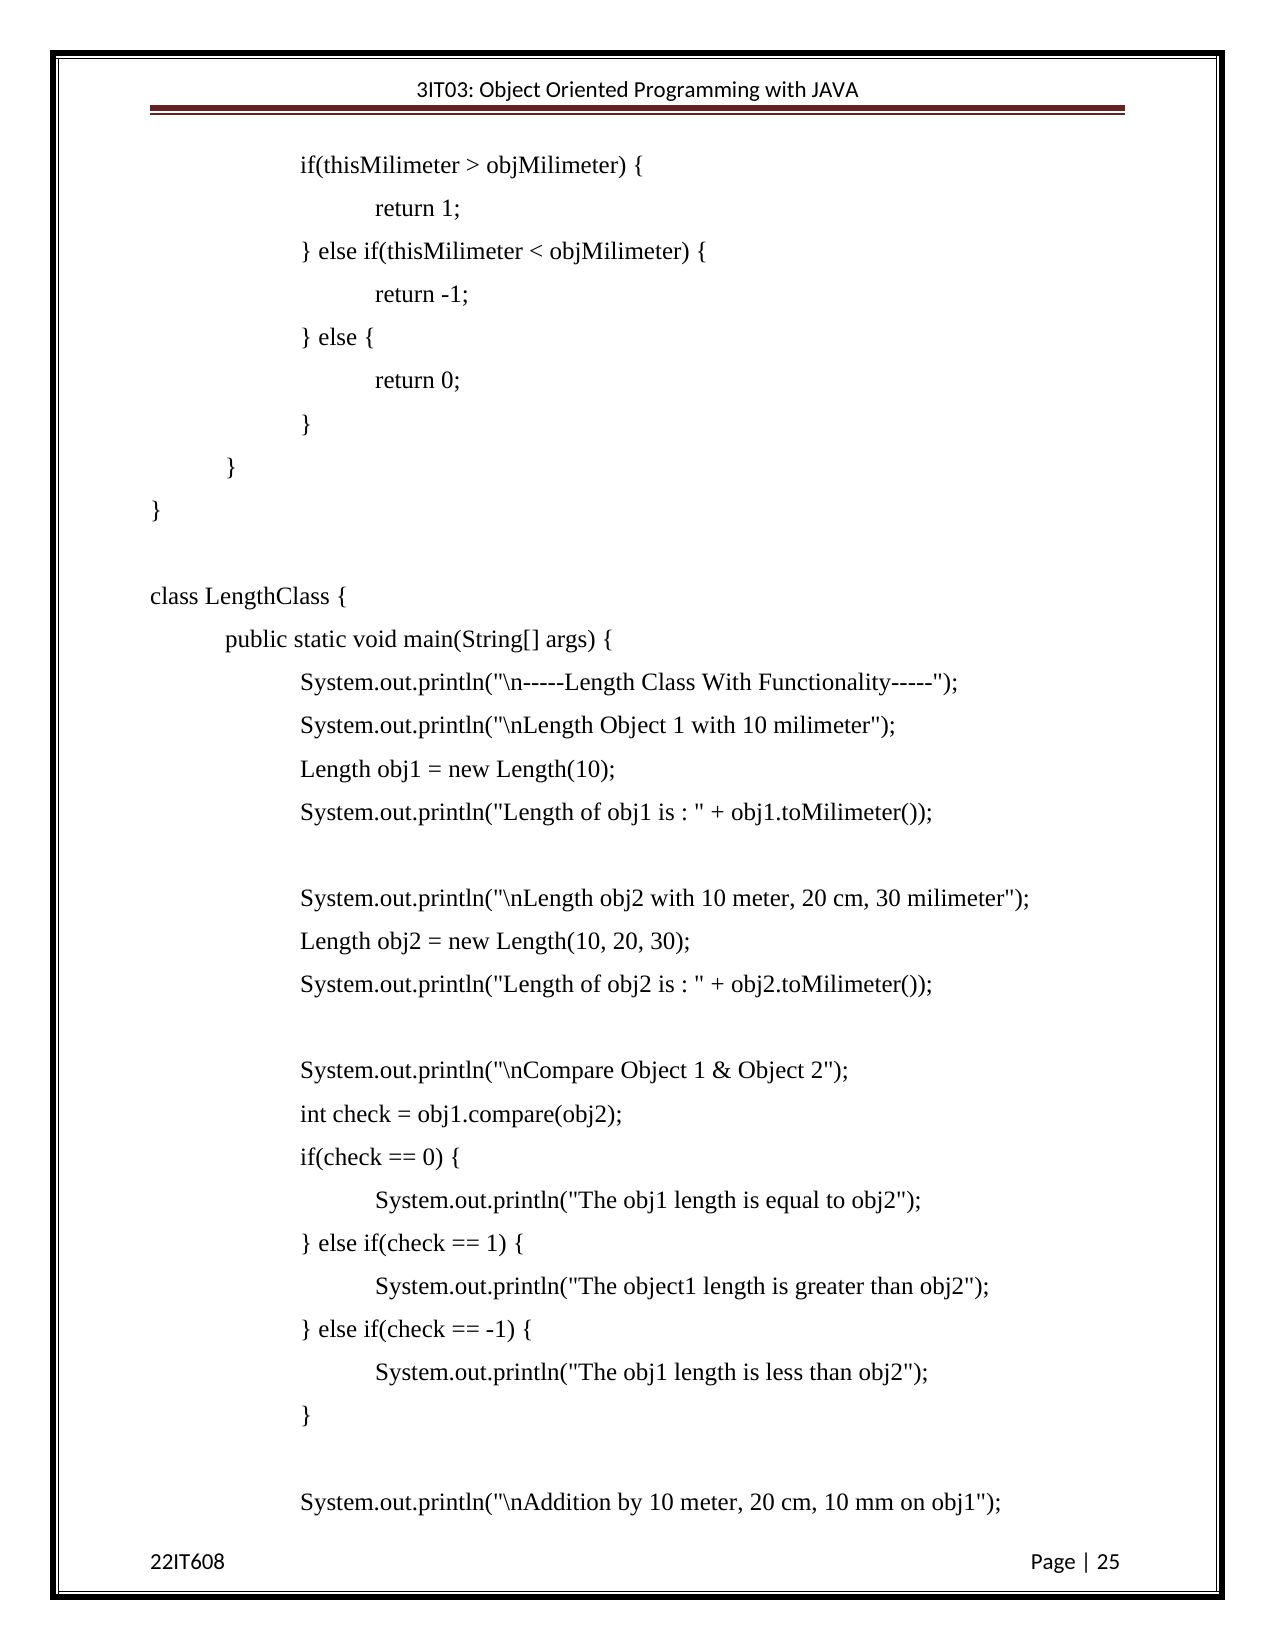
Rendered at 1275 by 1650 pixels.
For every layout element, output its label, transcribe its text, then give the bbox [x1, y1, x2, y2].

text System.out.println("\nCompare Object 1 & Object 2"); [150, 1056, 1125, 1084]
text if(check == 0) { [150, 1142, 1125, 1171]
text System.out.println("The object1 length is greater than obj2"); [150, 1271, 1125, 1300]
text System.out.println("Length of obj1 is : " + obj1.toMilimeter()); [150, 797, 1125, 826]
text return 0; [150, 366, 1125, 394]
text } else if(check == 1) { [150, 1228, 1125, 1257]
text Length obj2 = new Length(10, 20, 30); [150, 926, 1125, 955]
text } else { [150, 322, 1125, 351]
text return 1; [150, 193, 1125, 222]
text return -1; [150, 279, 1125, 308]
text System.out.println("\nAddition by 10 meter, 20 cm, 10 mm on obj1"); [150, 1487, 1125, 1516]
text System.out.println("\n-----Length Class With Functionality-----"); [150, 667, 1125, 696]
text } [150, 409, 1125, 437]
text class LengthClass { [150, 581, 1125, 610]
text public static void main(String[] args) { [150, 624, 1125, 653]
text Length obj1 = new Length(10); [150, 754, 1125, 782]
text if(thisMilimeter > objMilimeter) { [150, 150, 1125, 179]
text } else if(thisMilimeter < objMilimeter) { [150, 236, 1125, 265]
text } else if(check == -1) { [150, 1314, 1125, 1343]
text System.out.println("\nLength obj2 with 10 meter, 20 cm, 30 milimeter"); [150, 883, 1125, 912]
text } [150, 495, 1125, 524]
text } [150, 1401, 1125, 1429]
text System.out.println("\nLength Object 1 with 10 milimeter"); [150, 711, 1125, 739]
text System.out.println("The obj1 length is equal to obj2"); [150, 1185, 1125, 1214]
text int check = obj1.compare(obj2); [150, 1099, 1125, 1127]
text } [150, 452, 1125, 481]
text System.out.println("Length of obj2 is : " + obj2.toMilimeter()); [150, 969, 1125, 998]
text System.out.println("The obj1 length is less than obj2"); [150, 1357, 1125, 1386]
